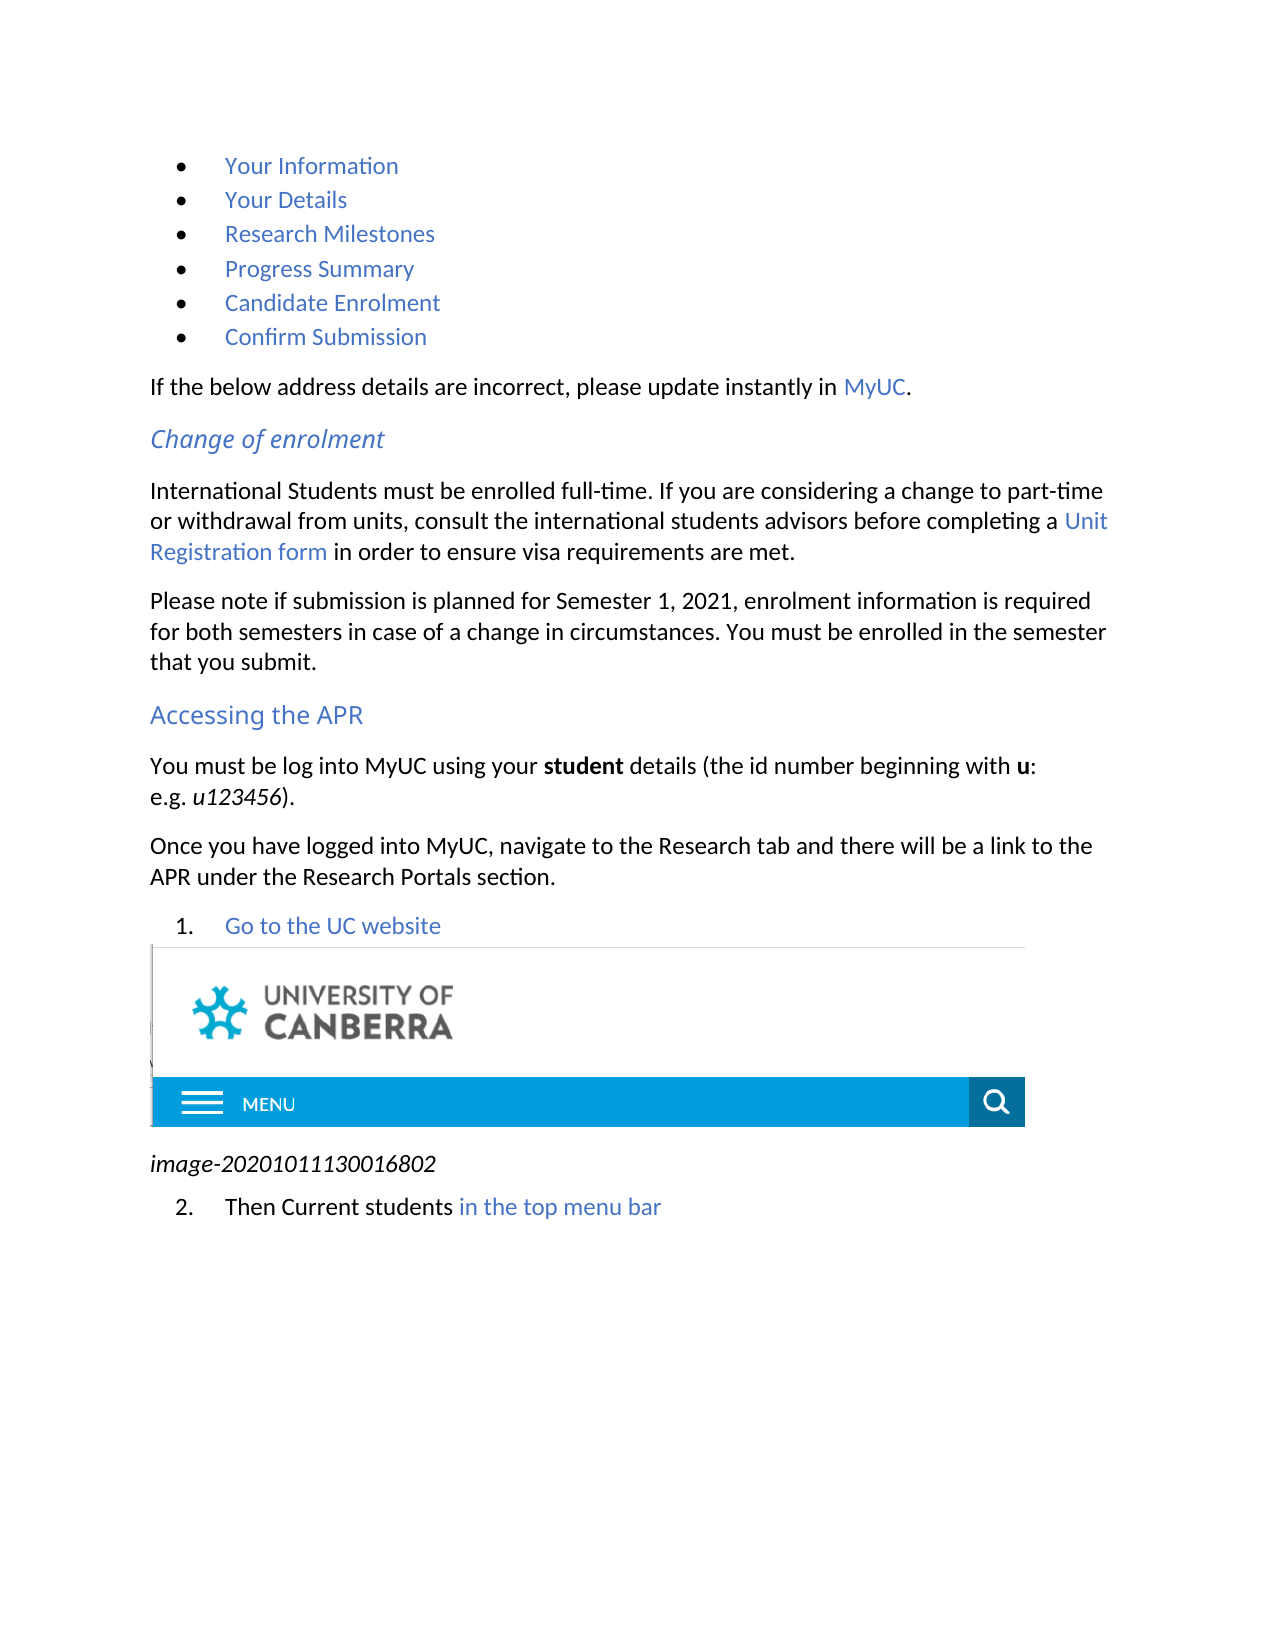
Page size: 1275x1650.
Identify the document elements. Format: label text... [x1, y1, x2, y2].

list Your Information [175, 150, 1125, 181]
picture [984, 1090, 1009, 1113]
text You must be log into MyUC using your student details (the id number beginning with u: e.g. u123456). [150, 750, 1125, 811]
text image-20201011130016802 [150, 1148, 1125, 1178]
picture [150, 944, 1025, 1127]
list Candidate Enrolment [175, 287, 1125, 318]
list Then Current students in the top menu bar [175, 1191, 1125, 1221]
subtitle Change of enrolment [150, 422, 1125, 456]
list Progress Summary [175, 253, 1125, 283]
text Once you have logged into MyUC, navigate to the Research tab and there will be a link to the APR under the Research Portals section. [150, 830, 1125, 891]
text If the below address details are incorrect, please update instantly in MyUC. [150, 371, 1125, 401]
list Confirm Submission [175, 321, 1125, 352]
list Your Details [175, 184, 1125, 215]
list Research Milestones [175, 218, 1125, 249]
text Please note if submission is planned for Semester 1, 2021, enrolment information is required for both semesters in case of a change in circumstances. You must be enrolled in the semester that you submit. [150, 585, 1125, 677]
list Go to the UC website [175, 910, 1125, 940]
subtitle Accessing the APR [150, 697, 1125, 732]
text International Students must be enrolled full-time. If you are considering a change to part-time or withdrawal from units, consult the international students advisors before completing a Unit Registration form in order to ensure visa requirements are met. [150, 475, 1125, 566]
